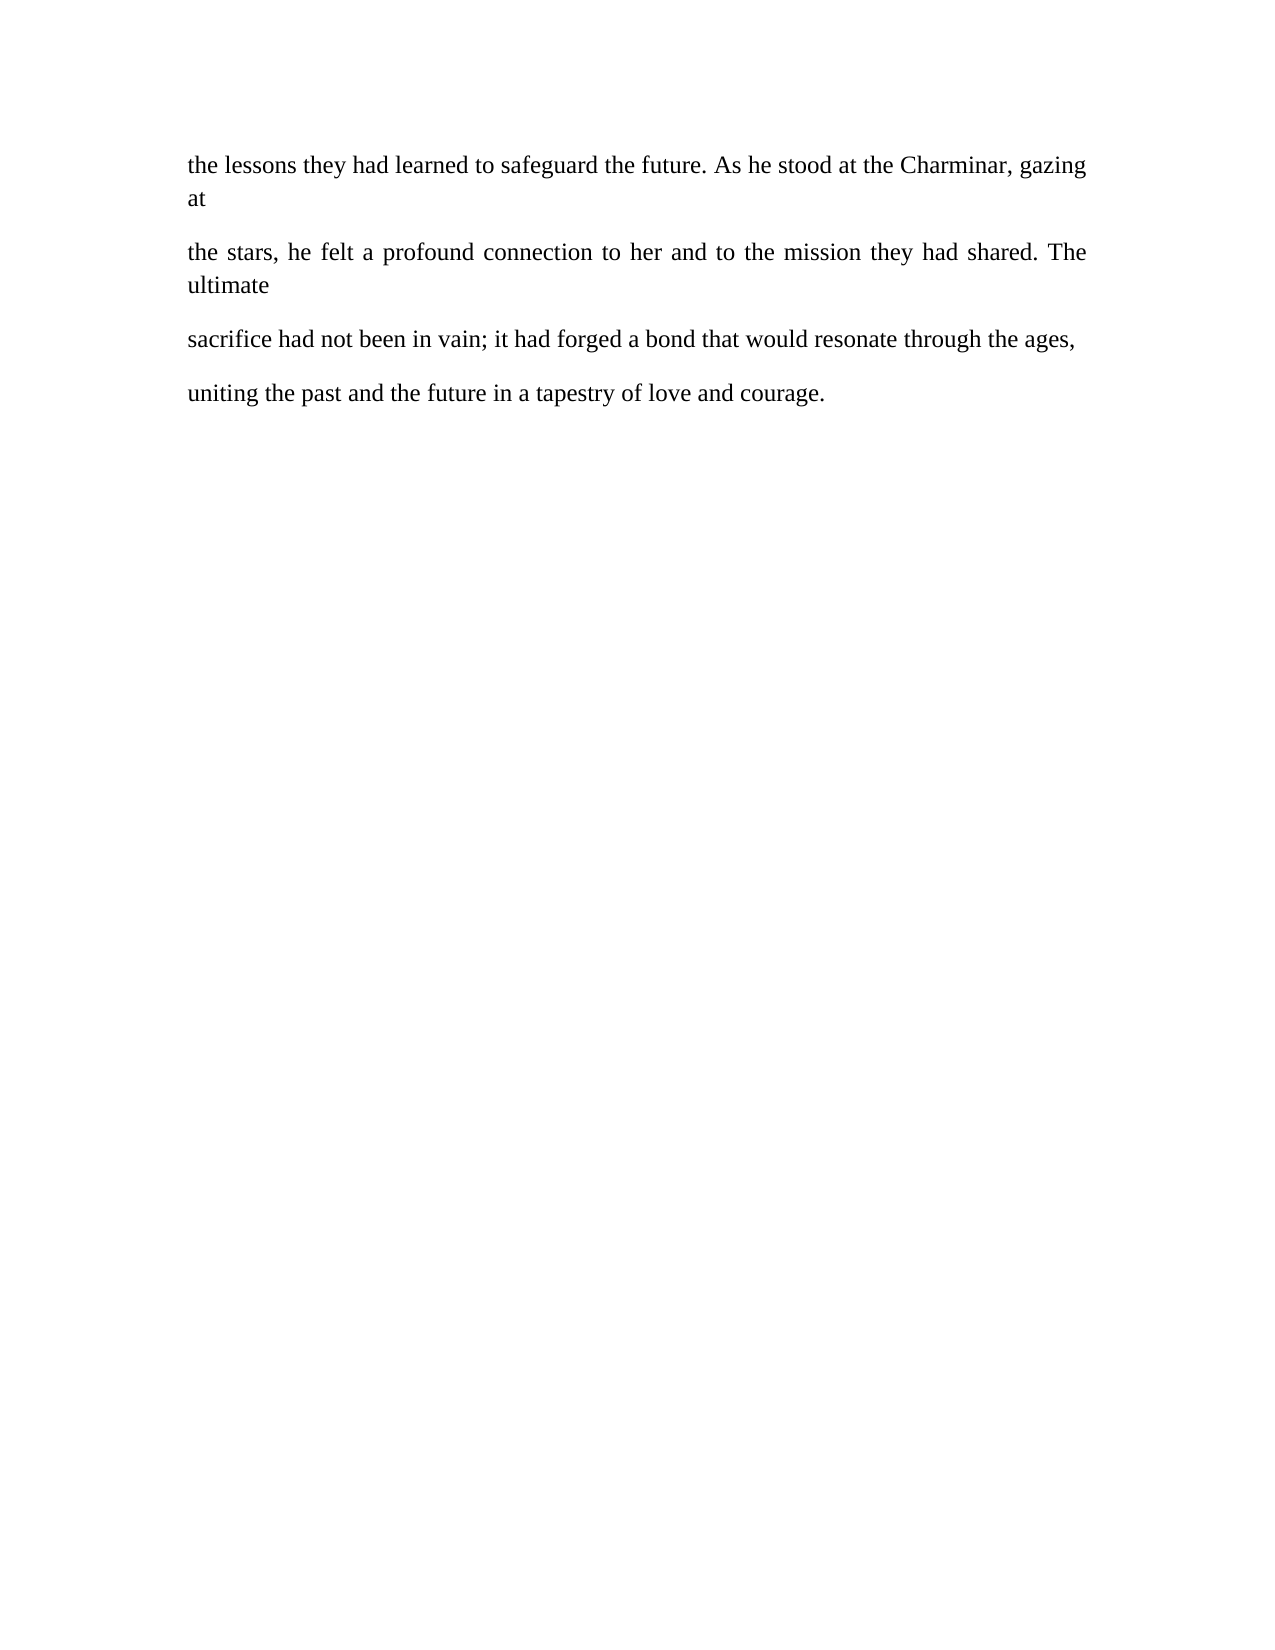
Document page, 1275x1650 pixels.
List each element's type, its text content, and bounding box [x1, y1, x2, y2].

text the lessons they had learned to safeguard the future. As he stood at the Charminar, gazing at [187, 150, 1087, 212]
text sacrifice had not been in vain; it had forged a bond that would resonate through the ages, [187, 324, 1087, 352]
text uniting the past and the future in a tapestry of love and courage. [187, 378, 1087, 406]
text the stars, he felt a profound connection to her and to the mission they had shared. The ultimate [187, 237, 1087, 299]
